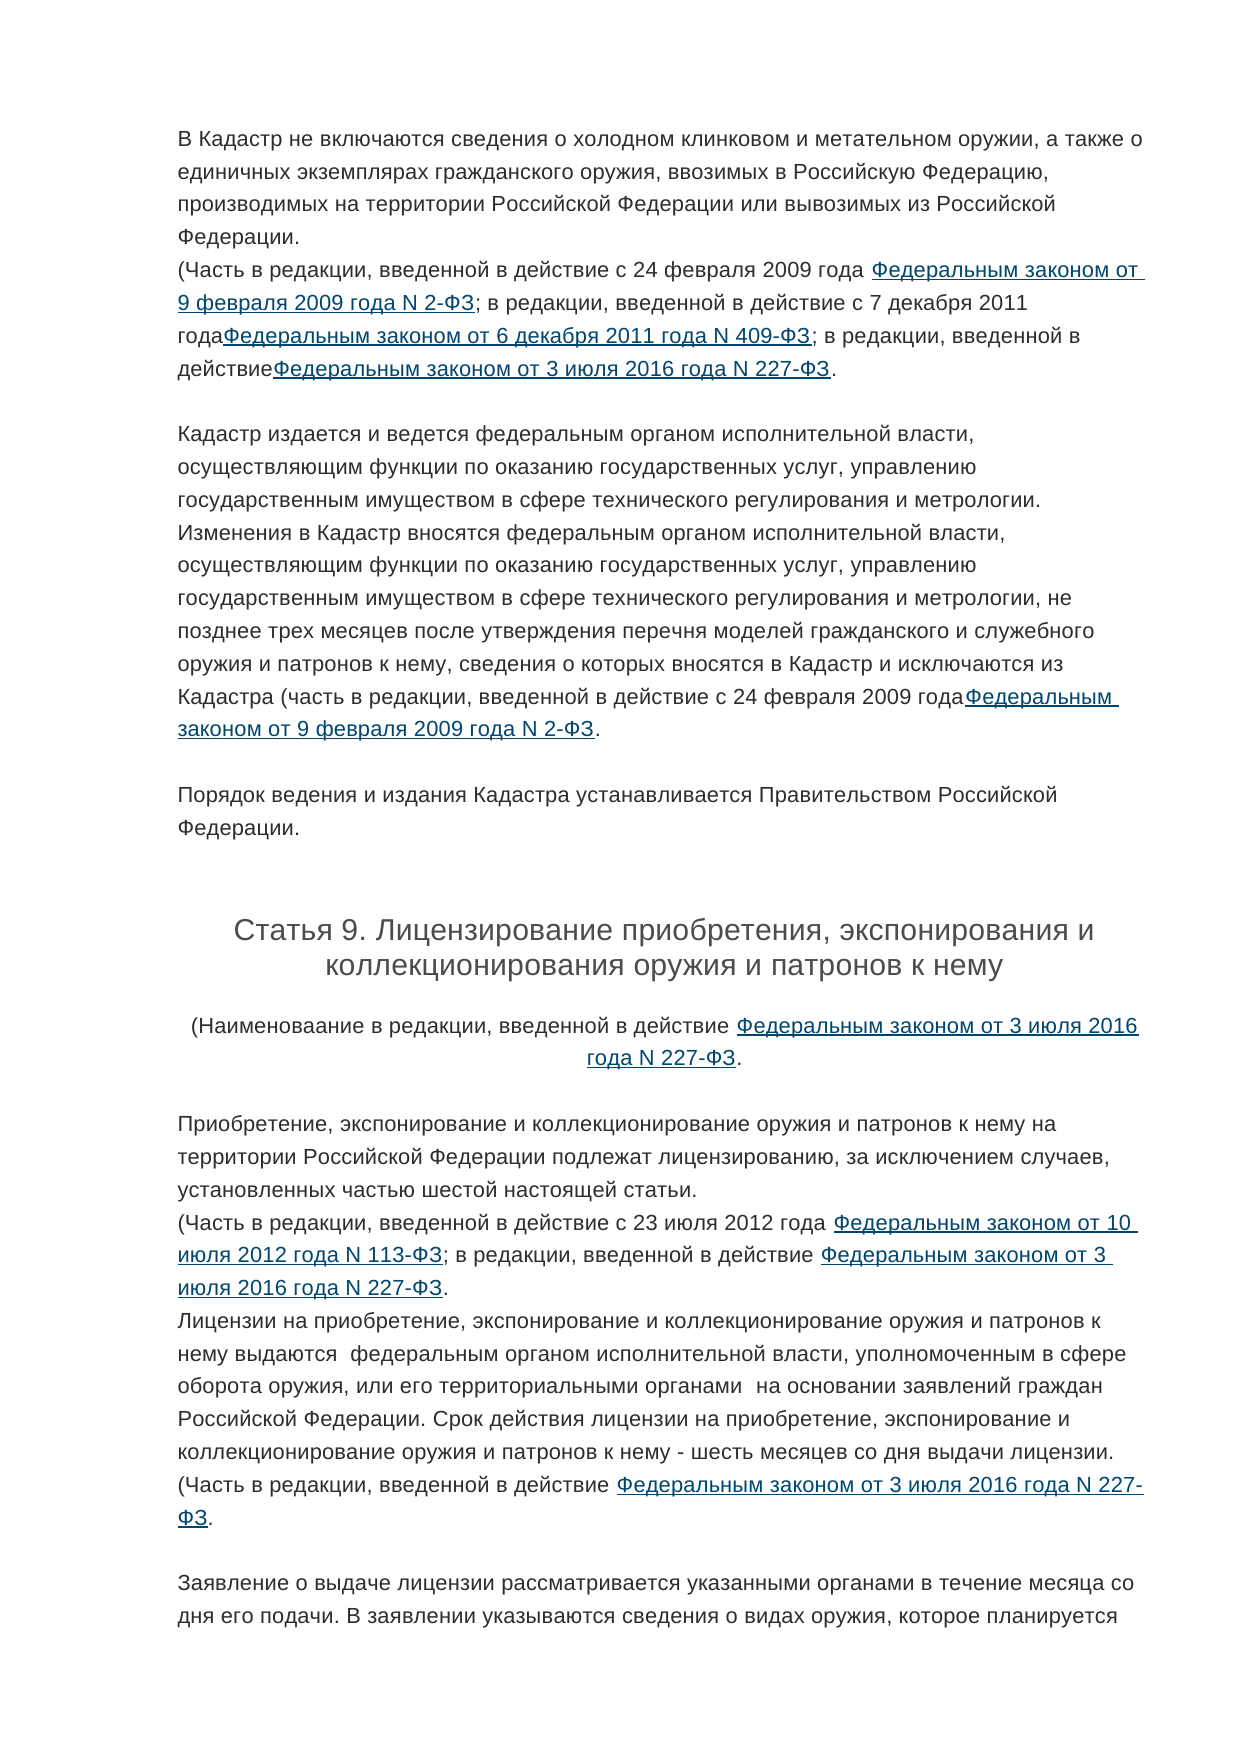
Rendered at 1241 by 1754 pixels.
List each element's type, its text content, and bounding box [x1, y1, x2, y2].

text Статья 9. Лицензирование приобретения, экспонирования и коллекционирования оружия и патронов к нему [177, 912, 1152, 981]
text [177, 1300, 1152, 1628]
text Приобретение, экспонирование и коллекционирование оружия и патронов к нему на территории Российской Федерации подлежат лицензированию, за исключением случаев, установленных частью шестой настоящей статьи. (Часть в редакции, введенной в действие с 23 июля 2012 года Федеральным законом от 10 июля 2012 года N 113-ФЗ; в редакции, введенной в действие Федеральным законом от 3 июля 2016 года N 227-ФЗ. [177, 1103, 1152, 1300]
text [177, 118, 1152, 873]
text (Наименоваание в редакции, введенной в действие Федеральным законом от 3 июля 2016 года N 227-ФЗ. [177, 1005, 1152, 1103]
